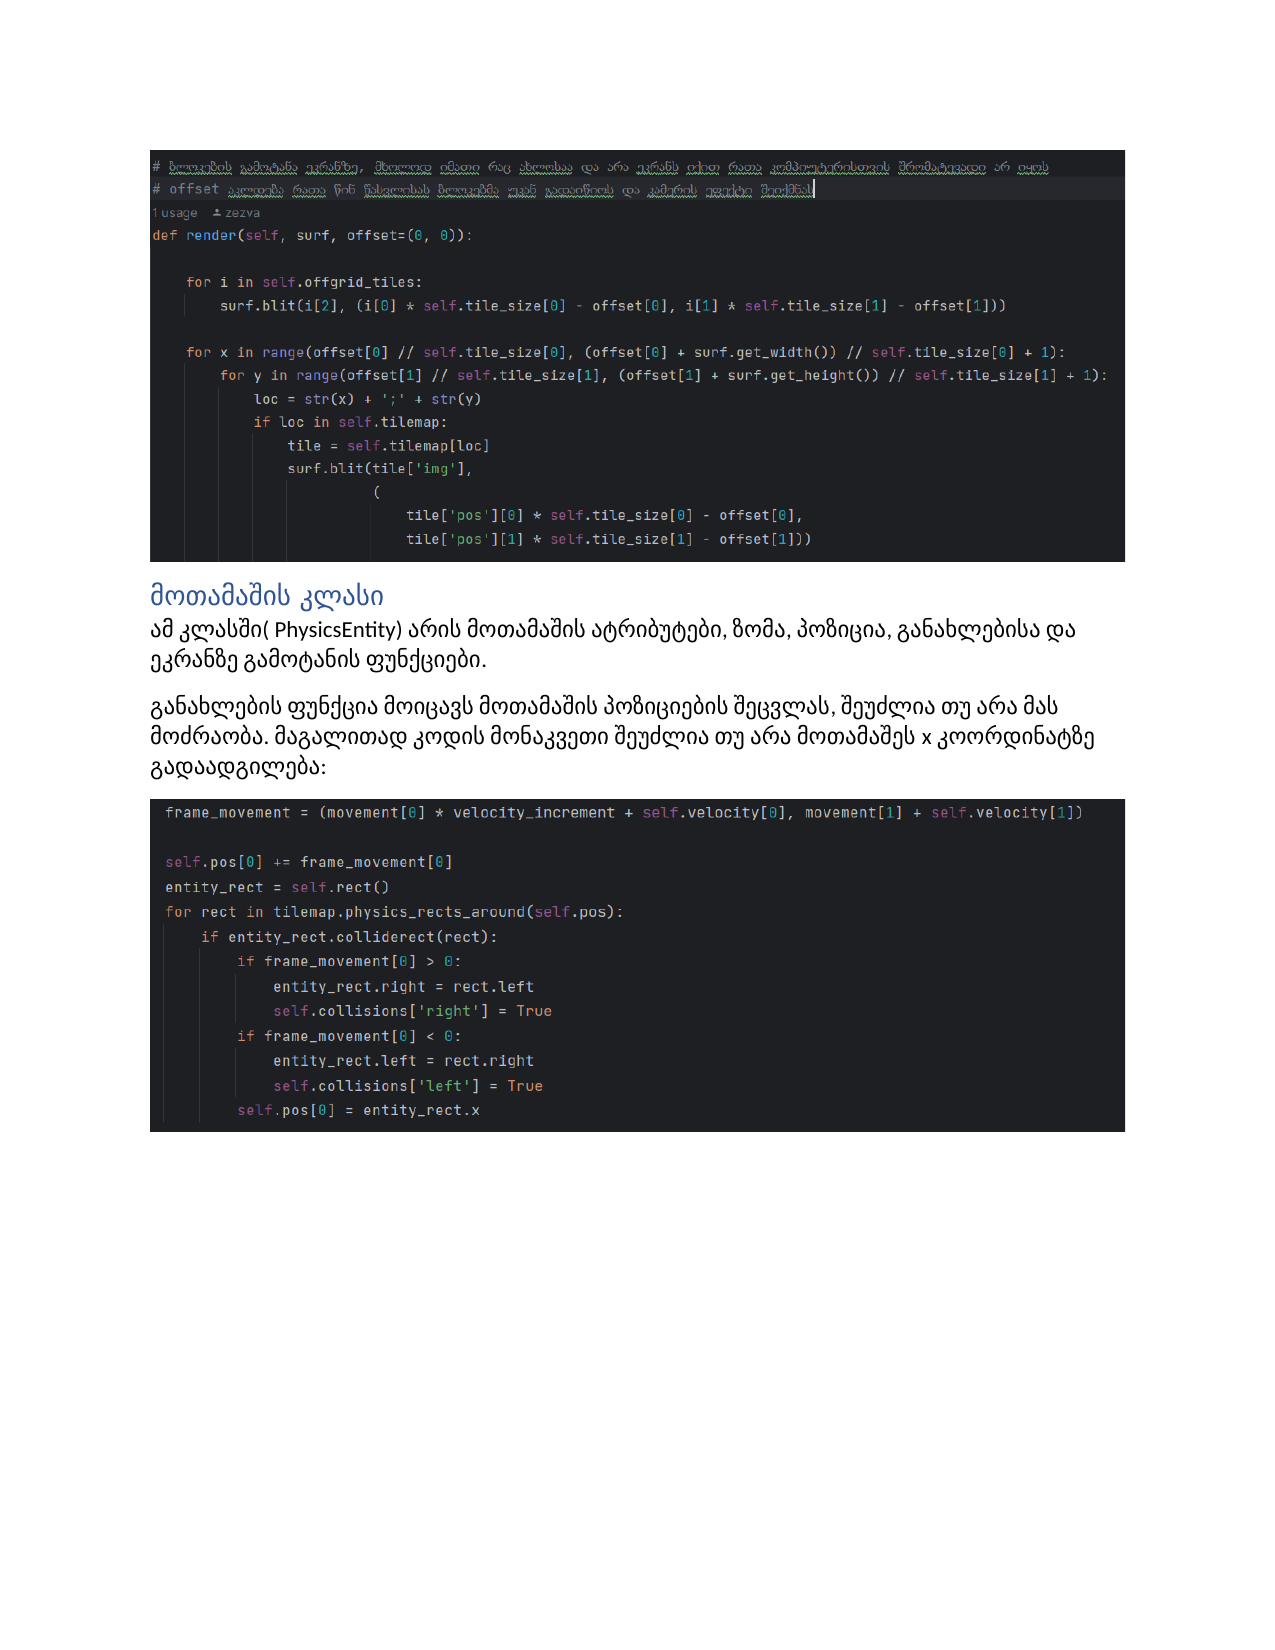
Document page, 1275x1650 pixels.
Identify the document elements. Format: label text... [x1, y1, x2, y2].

text განახლების ფუნქცია მოიცავს მოთამაშის პოზიციების შეცვლას, შეუძლია თუ არა მას მოძრაობა. მაგალითად კოდის მონაკვეთი შეუძლია თუ არა მოთამაშეს x კოორდინატზე გადაადგილება: [150, 692, 1125, 780]
subtitle მოთამაშის კლასი [150, 581, 1125, 612]
picture [150, 799, 1125, 1132]
picture [150, 150, 1125, 562]
text ამ კლასში( PhysicsEntity) არის მოთამაშის ატრიბუტები, ზომა, პოზიცია, განახლებისა და ეკრანზე გამოტანის ფუნქციები. [150, 615, 1125, 673]
